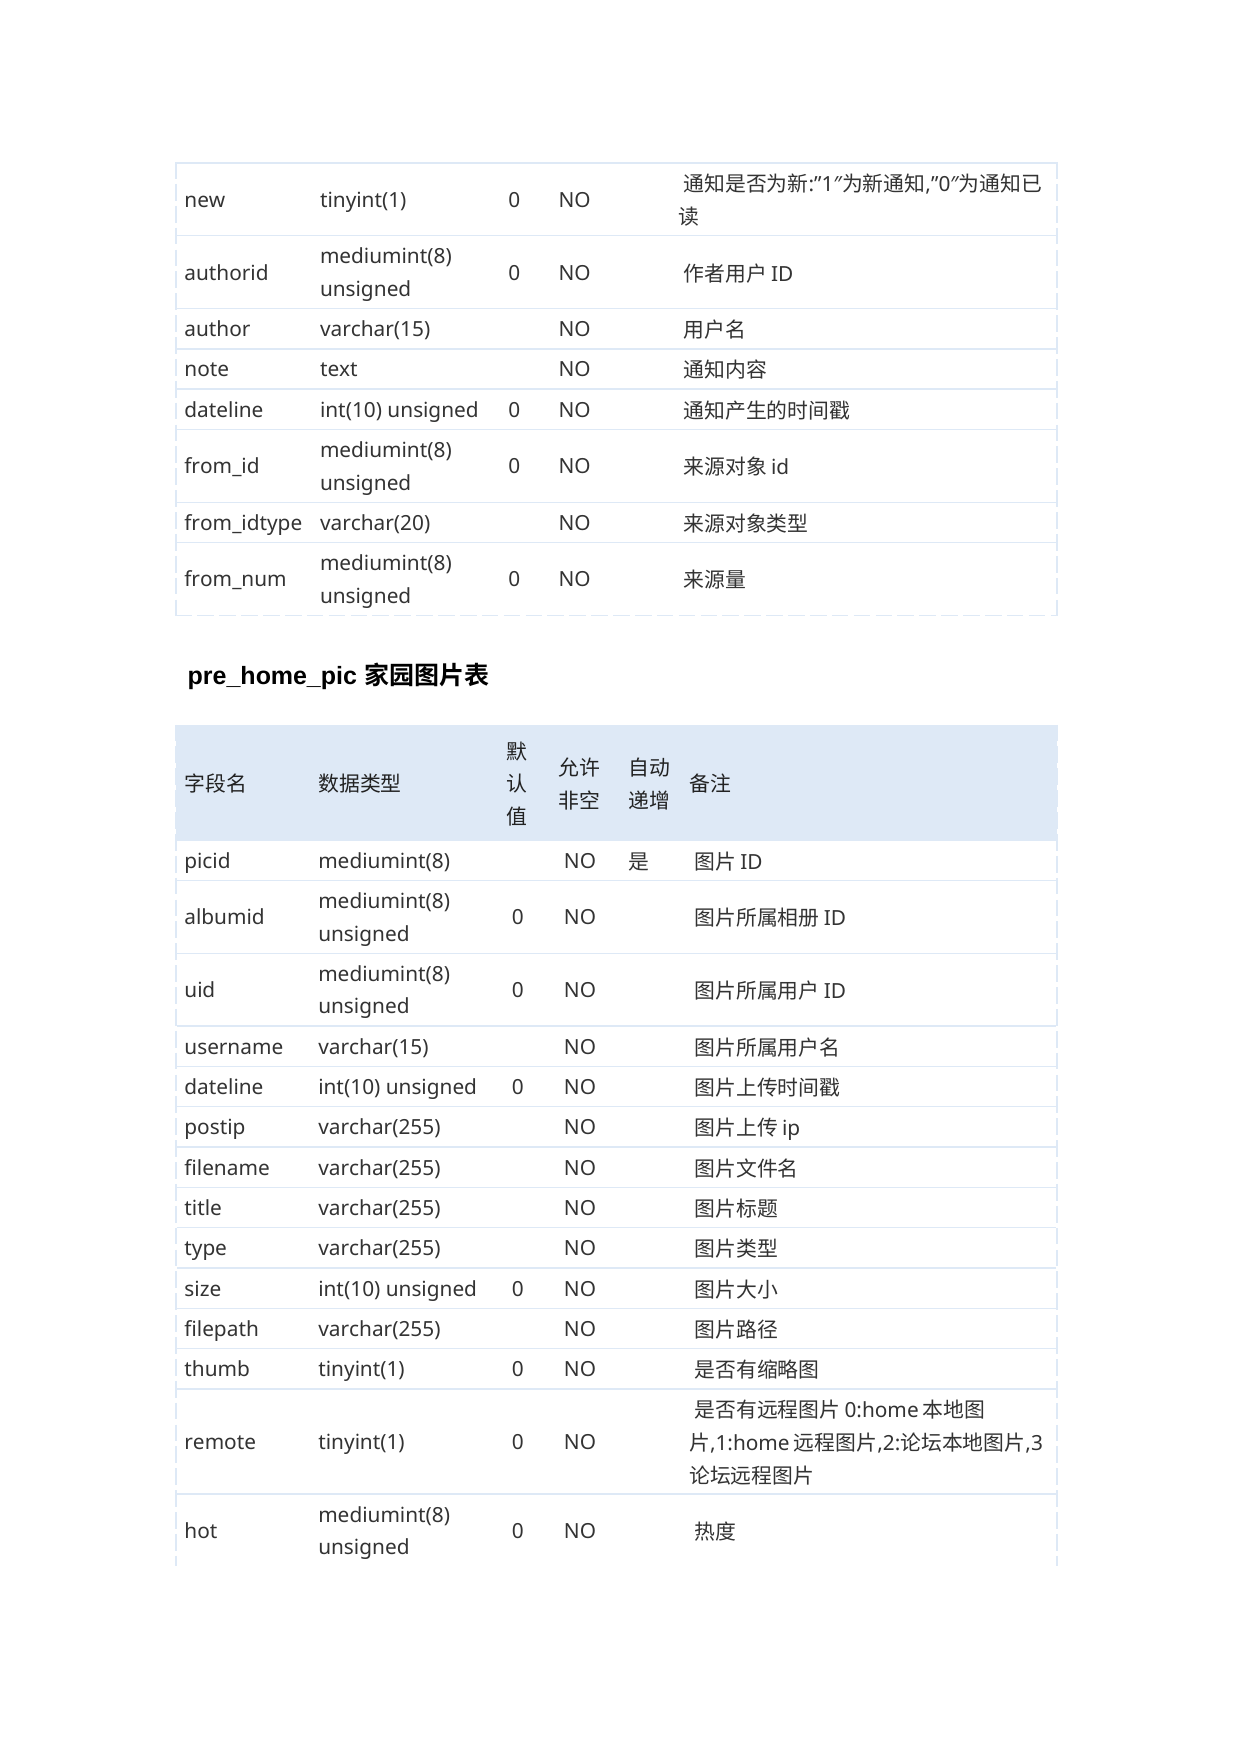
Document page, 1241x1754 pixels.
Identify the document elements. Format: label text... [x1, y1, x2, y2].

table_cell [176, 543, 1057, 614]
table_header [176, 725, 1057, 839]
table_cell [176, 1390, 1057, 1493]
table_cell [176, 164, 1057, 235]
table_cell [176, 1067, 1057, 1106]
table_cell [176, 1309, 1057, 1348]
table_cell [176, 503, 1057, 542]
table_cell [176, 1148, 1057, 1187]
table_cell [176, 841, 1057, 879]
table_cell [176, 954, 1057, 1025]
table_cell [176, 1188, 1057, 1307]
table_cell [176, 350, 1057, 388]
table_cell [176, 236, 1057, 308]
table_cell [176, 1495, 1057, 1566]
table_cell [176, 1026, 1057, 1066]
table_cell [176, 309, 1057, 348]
subtitle pre_home_pic 家园图片表 [187, 641, 1053, 706]
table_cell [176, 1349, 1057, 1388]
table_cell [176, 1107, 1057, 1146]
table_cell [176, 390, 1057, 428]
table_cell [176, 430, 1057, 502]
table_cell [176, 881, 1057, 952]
